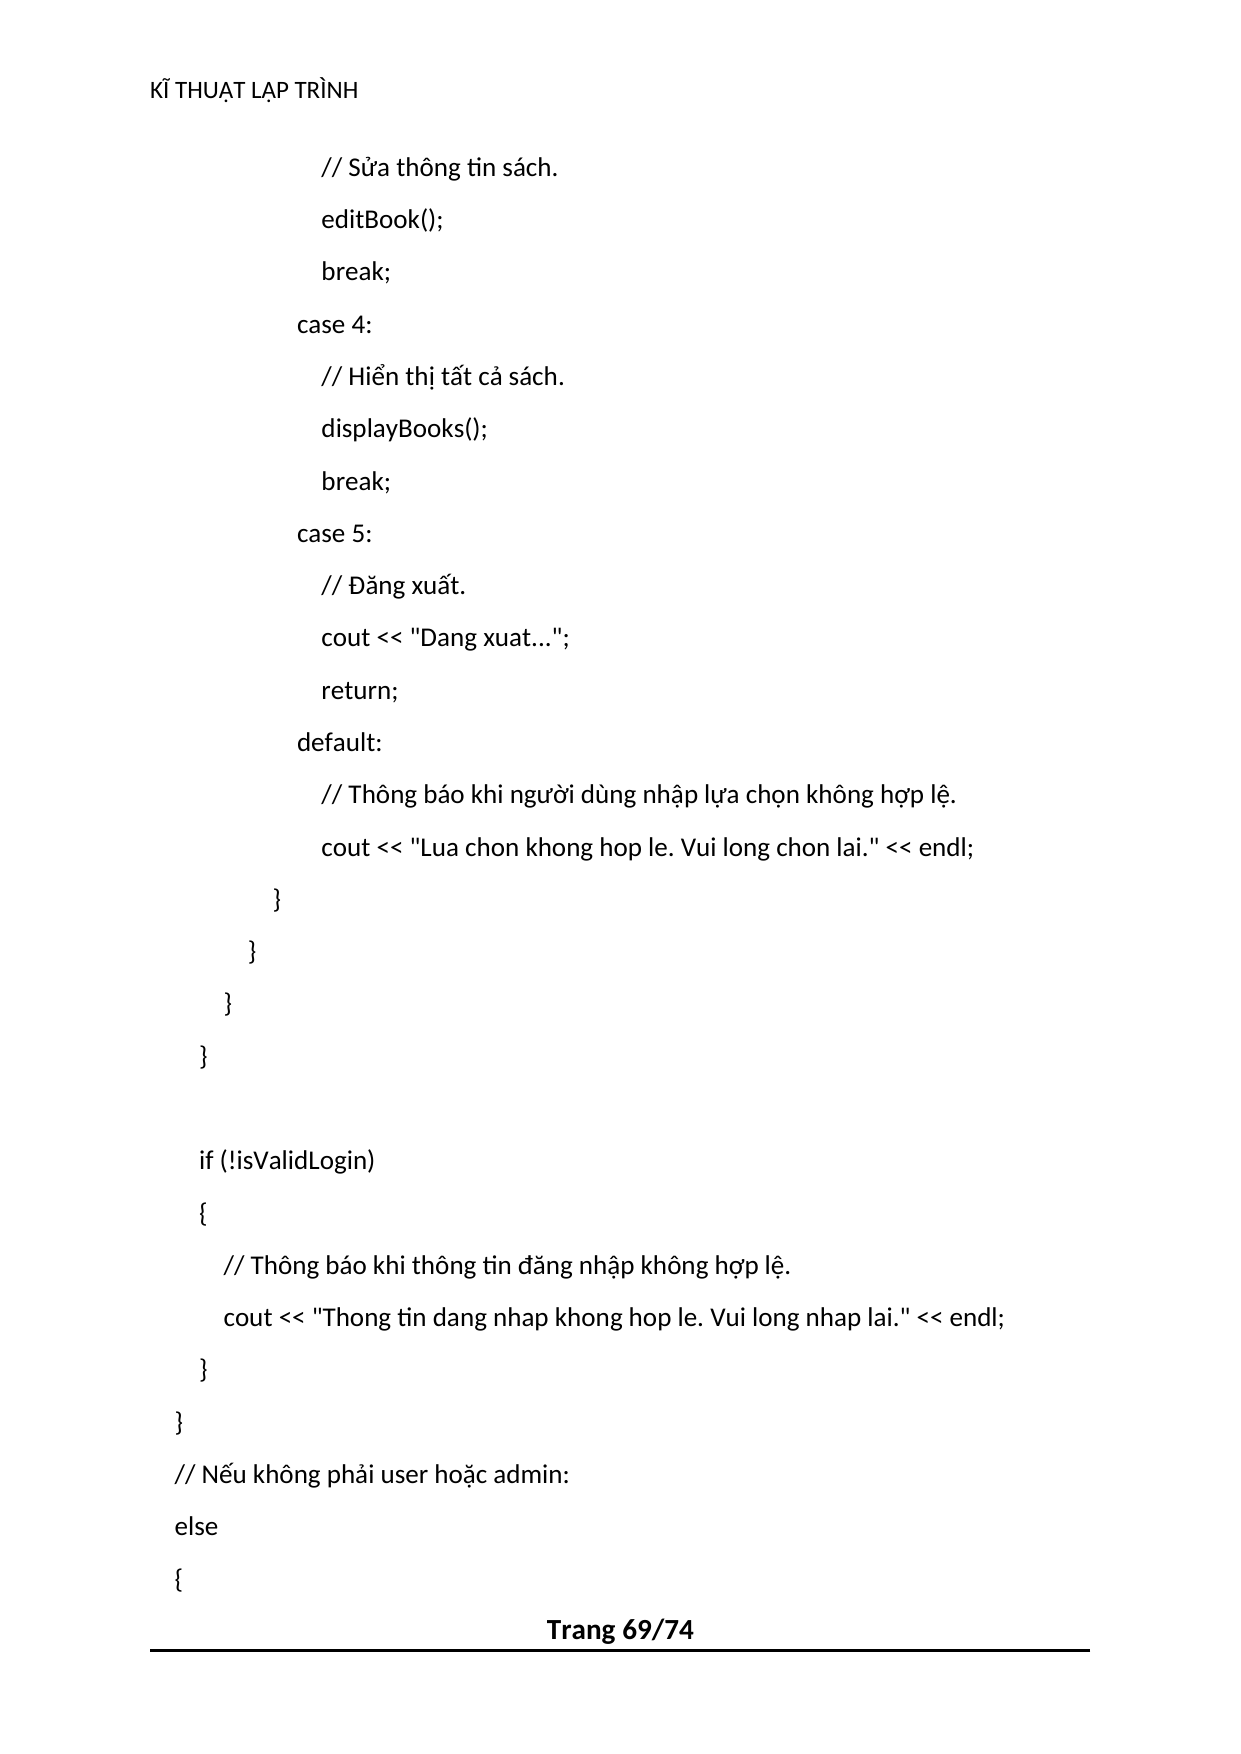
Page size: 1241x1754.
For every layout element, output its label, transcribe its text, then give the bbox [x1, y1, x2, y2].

text default: [150, 725, 1090, 758]
text case 5: [150, 516, 1090, 549]
text cout << "Lua chon khong hop le. Vui long chon lai." << endl; [150, 830, 1090, 863]
text // Nếu không phải user hoặc admin: [150, 1457, 1090, 1490]
text } [150, 1405, 1090, 1438]
text } [150, 987, 1090, 1020]
text // Sửa thông tin sách. [150, 150, 1090, 183]
text case 4: [150, 307, 1090, 340]
text // Thông báo khi người dùng nhập lựa chọn không hợp lệ. [150, 777, 1090, 811]
text { [150, 1196, 1090, 1229]
text } [150, 1353, 1090, 1386]
text if (!isValidLogin) [150, 1143, 1090, 1177]
text editBook(); [150, 202, 1090, 235]
text cout << "Dang xuat..."; [150, 621, 1090, 654]
text } [150, 1039, 1090, 1072]
text displayBooks(); [150, 411, 1090, 444]
text // Thông báo khi thông tin đăng nhập không hợp lệ. [150, 1248, 1090, 1281]
text { [150, 1562, 1090, 1595]
text // Hiển thị tất cả sách. [150, 359, 1090, 392]
text } [150, 882, 1090, 915]
text return; [150, 673, 1090, 706]
text else [150, 1509, 1090, 1543]
text break; [150, 464, 1090, 497]
text cout << "Thong tin dang nhap khong hop le. Vui long nhap lai." << endl; [150, 1300, 1090, 1333]
text } [150, 934, 1090, 967]
text break; [150, 254, 1090, 288]
text // Đăng xuất. [150, 568, 1090, 601]
